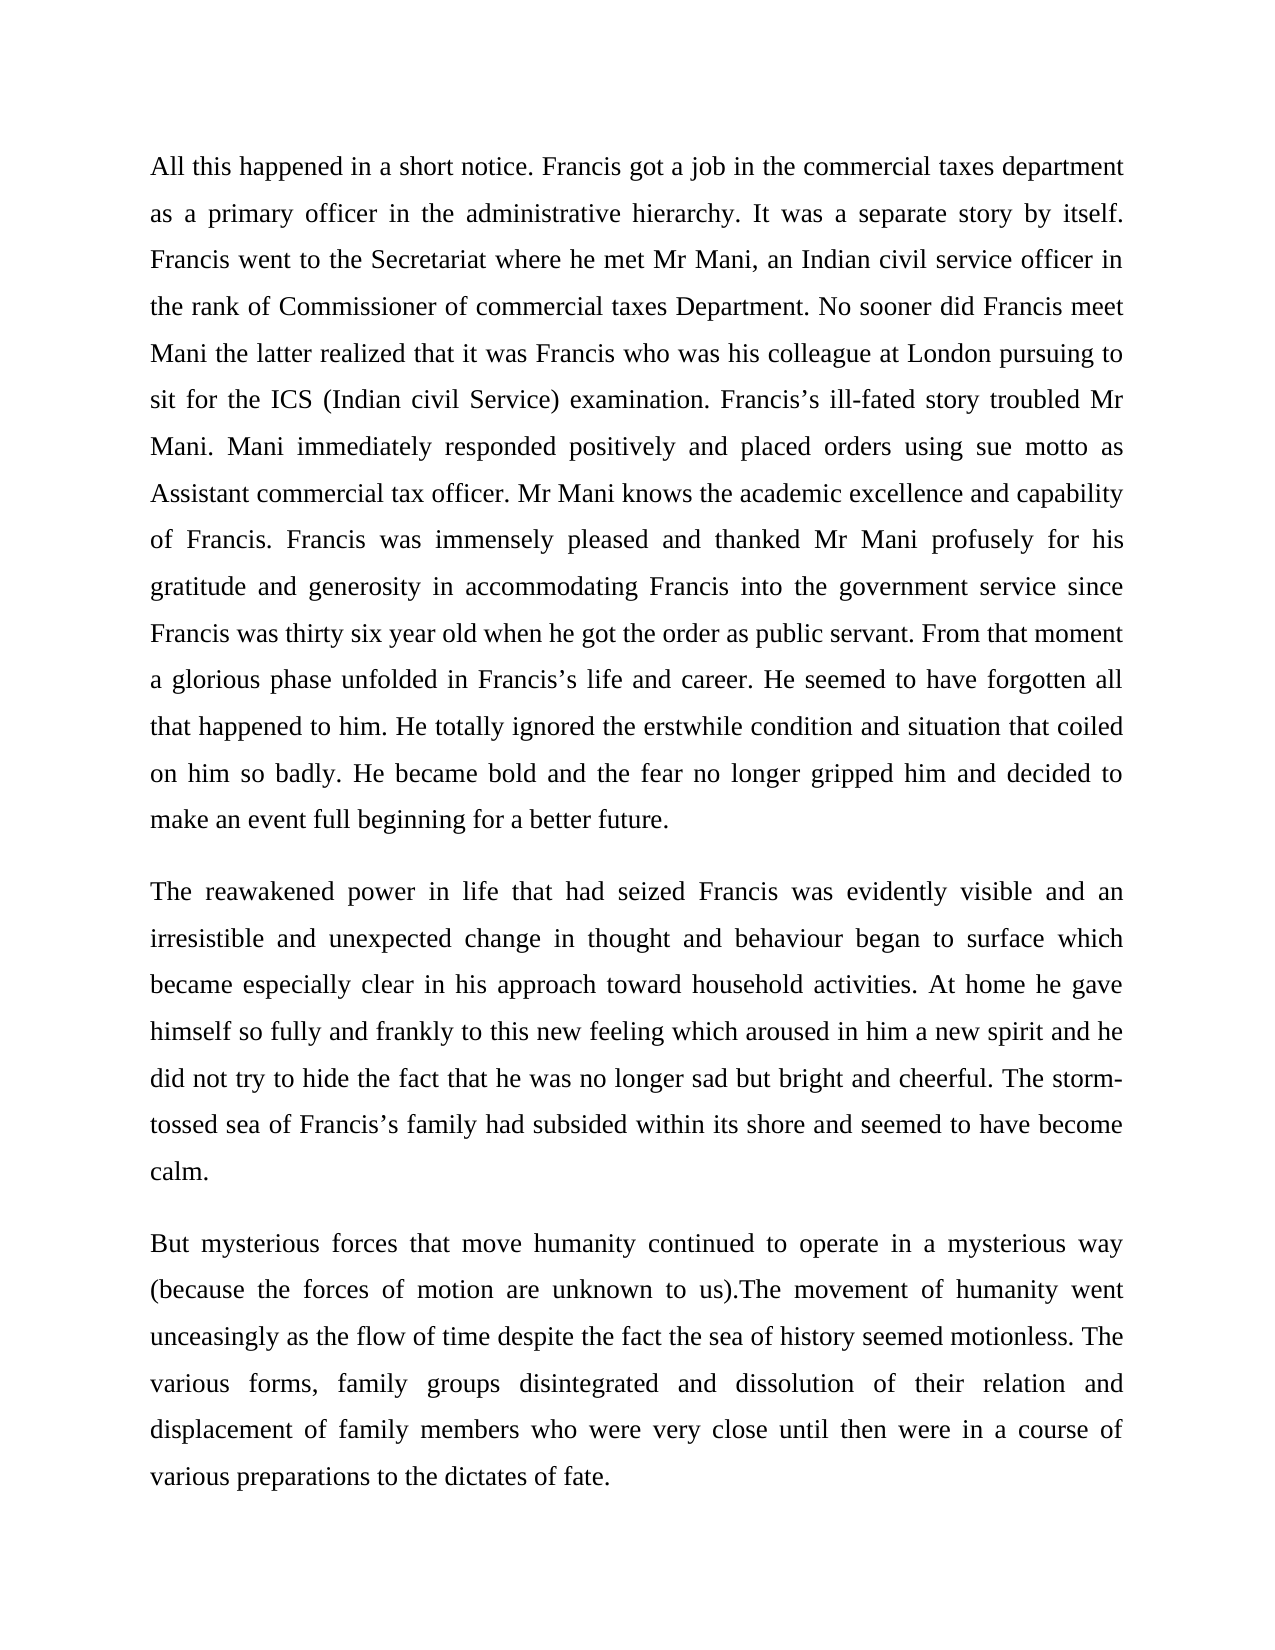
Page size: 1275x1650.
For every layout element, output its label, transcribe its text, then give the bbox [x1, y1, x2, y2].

text The reawakened power in life that had seized Francis was evidently visible and an irresistible and unexpected change in thought and behaviour began to surface which became especially clear in his approach toward household activities. At home he gave himself so fully and frankly to this new feeling which aroused in him a new spirit and he did not try to hide the fact that he was no longer sad but bright and cheerful. The storm-tossed sea of Francis’s family had subsided within its shore and seemed to have become calm. [150, 875, 1125, 1186]
text But mysterious forces that move humanity continued to operate in a mysterious way (because the forces of motion are unknown to us).The movement of humanity went unceasingly as the flow of time despite the fact the sea of history seemed motionless. The various forms, family groups disintegrated and dissolution of their relation and displacement of family members who were very close until then were in a course of various preparations to the dictates of fate. [150, 1227, 1125, 1491]
text All this happened in a short notice. Francis got a job in the commercial taxes department as a primary officer in the administrative hierarchy. It was a separate story by itself. Francis went to the Secretariat where he met Mr Mani, an Indian civil service officer in the rank of Commissioner of commercial taxes Department. No sooner did Francis meet Mani the latter realized that it was Francis who was his colleague at London pursuing to sit for the ICS (Indian civil Service) examination. Francis’s ill-fated story troubled Mr Mani. Mani immediately responded positively and placed orders using sue motto as Assistant commercial tax officer. Mr Mani knows the academic excellence and capability of Francis. Francis was immensely pleased and thanked Mr Mani profusely for his gratitude and generosity in accommodating Francis into the government service since Francis was thirty six year old when he got the order as public servant. From that moment a glorious phase unfolded in Francis’s life and career. He seemed to have forgotten all that happened to him. He totally ignored the erstwhile condition and situation that coiled on him so badly. He became bold and the fear no longer gripped him and decided to make an event full beginning for a better future. [150, 150, 1125, 834]
